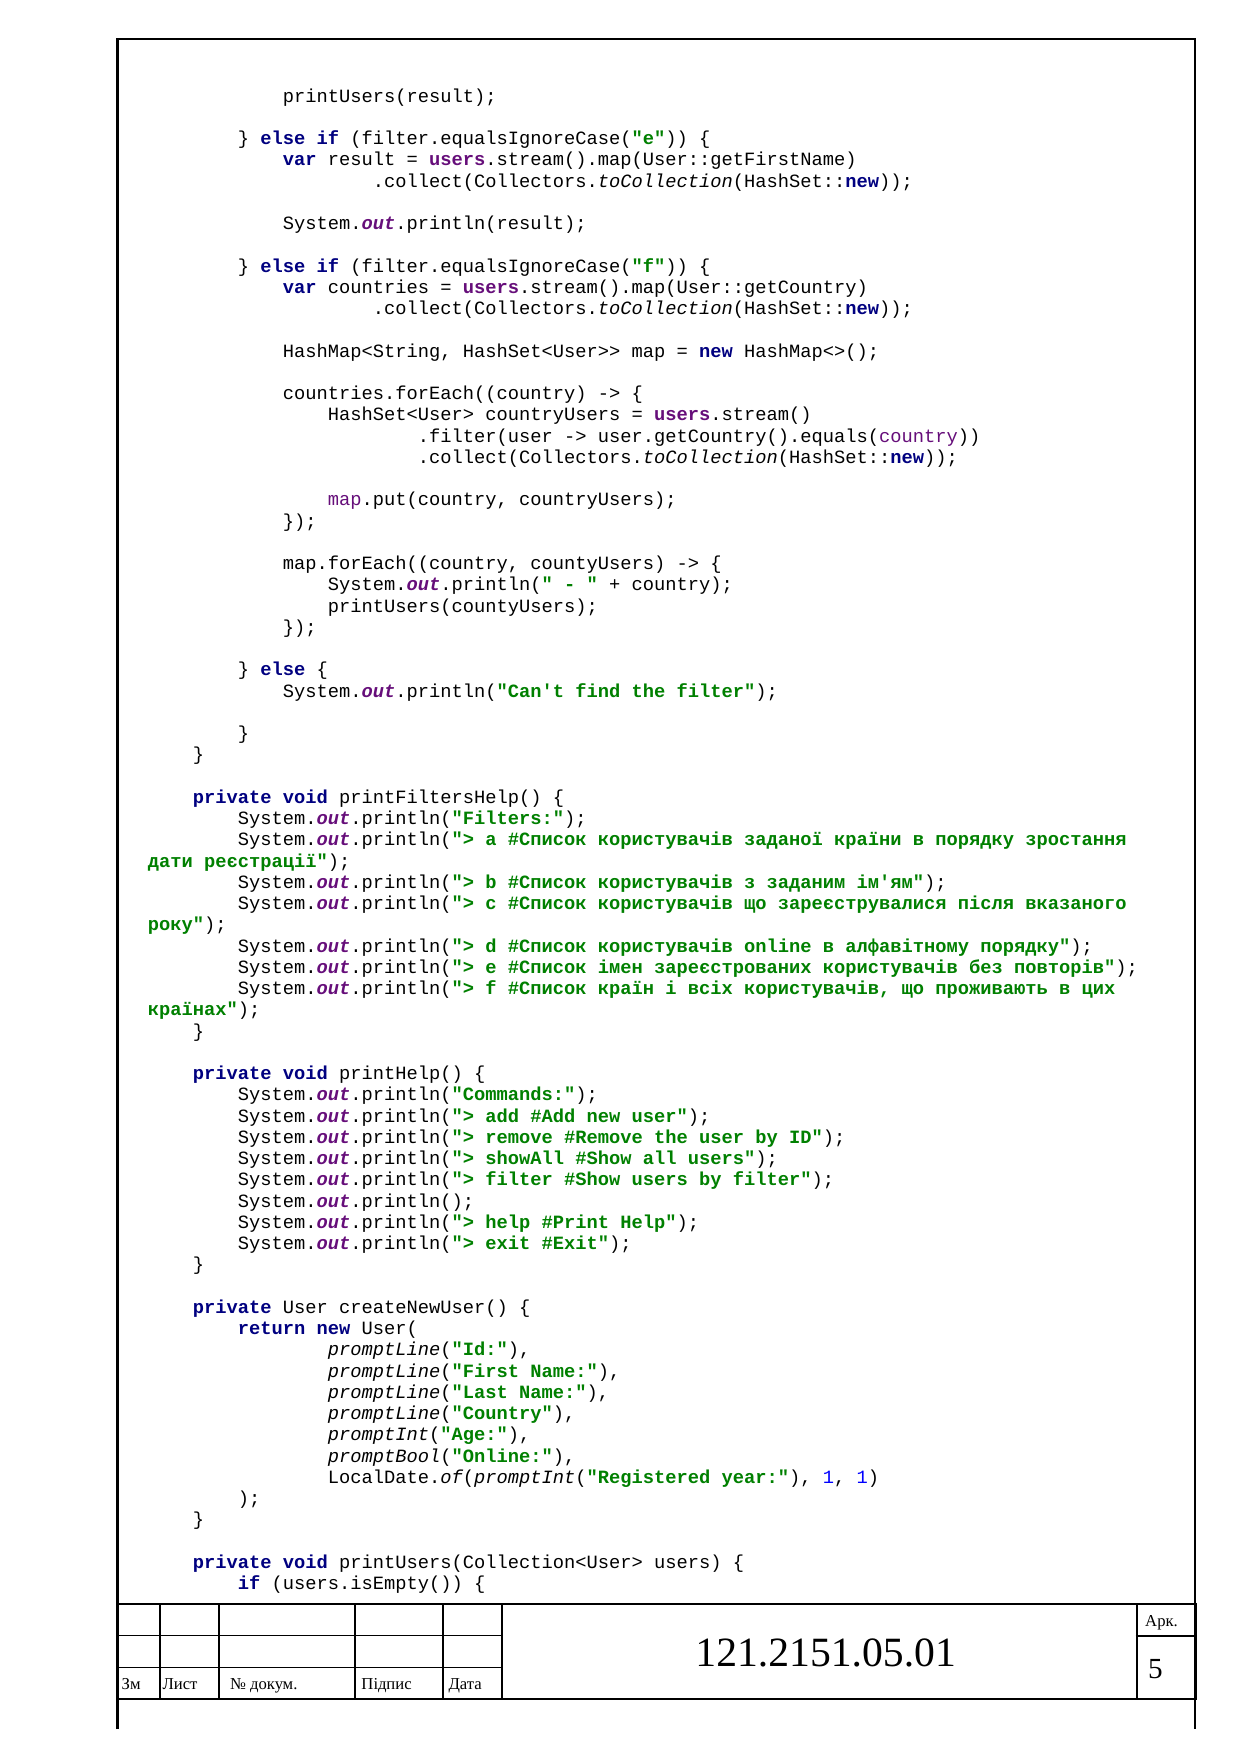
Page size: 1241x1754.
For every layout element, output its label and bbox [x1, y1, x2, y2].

text [148, 65, 1175, 1595]
